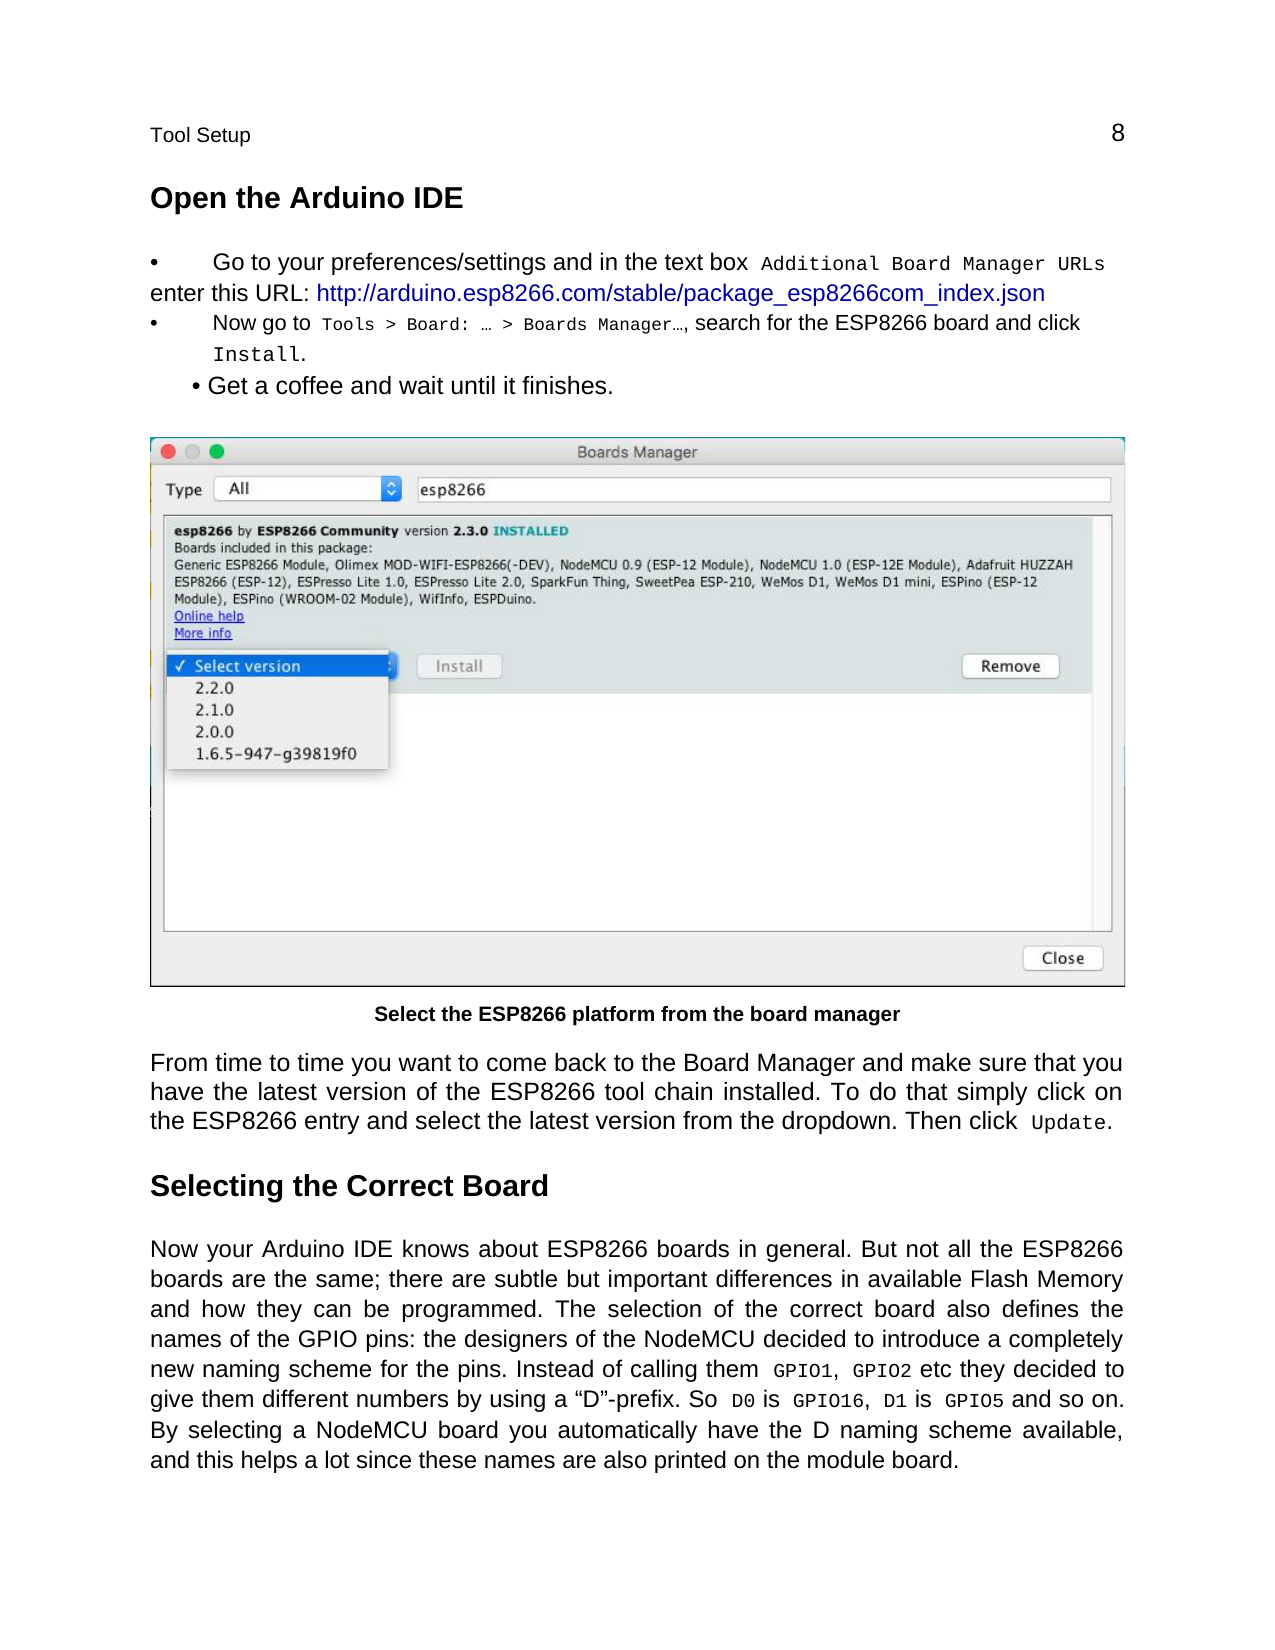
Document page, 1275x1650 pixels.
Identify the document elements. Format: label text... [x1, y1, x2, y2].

picture [150, 437, 1125, 987]
text Install. [212, 338, 1125, 367]
text Selecting the Correct Board [150, 1168, 1125, 1203]
list Now go to Tools > Board: … > Boards Manager…, search for the ESP8266 board and click [150, 310, 1125, 336]
table_header 8 [674, 118, 1125, 147]
text Open the Arduino IDE [150, 180, 1125, 215]
text • Get a coffee and wait until it finishes. [192, 371, 1125, 399]
text Select the ESP8266 platform from the board manager [150, 1002, 1125, 1026]
list Go to your preferences/settings and in the text box Additional Board Manager URLs enter this URL: http://arduino.esp8266.com/stable/package_esp8266com_index.json [150, 248, 1125, 306]
table_header Tool Setup [150, 118, 674, 147]
text Now your Arduino IDE knows about ESP8266 boards in general. But not all the ESP8266 boards are the same; there are subtle but important differences in available Flash Memory and how they can be programmed. The selection of the correct board also defines the names of the GPIO pins: the designers of the NodeMCU decided to introduce a completely new naming scheme for the pins. Instead of calling them GPIO1, GPIO2 etc they decided to give them different numbers by using a “D”-prefix. So D0 is GPIO16, D1 is GPIO5 and so on. By selecting a NodeMCU board you automatically have the D naming scheme available, and this helps a lot since these names are also printed on the module board. [150, 1235, 1125, 1473]
text From time to time you want to come back to the Board Manager and make sure that you have the latest version of the ESP8266 tool chain installed. To do that simply click on the ESP8266 entry and select the latest version from the dropdown. Then click Update. [150, 1048, 1125, 1136]
